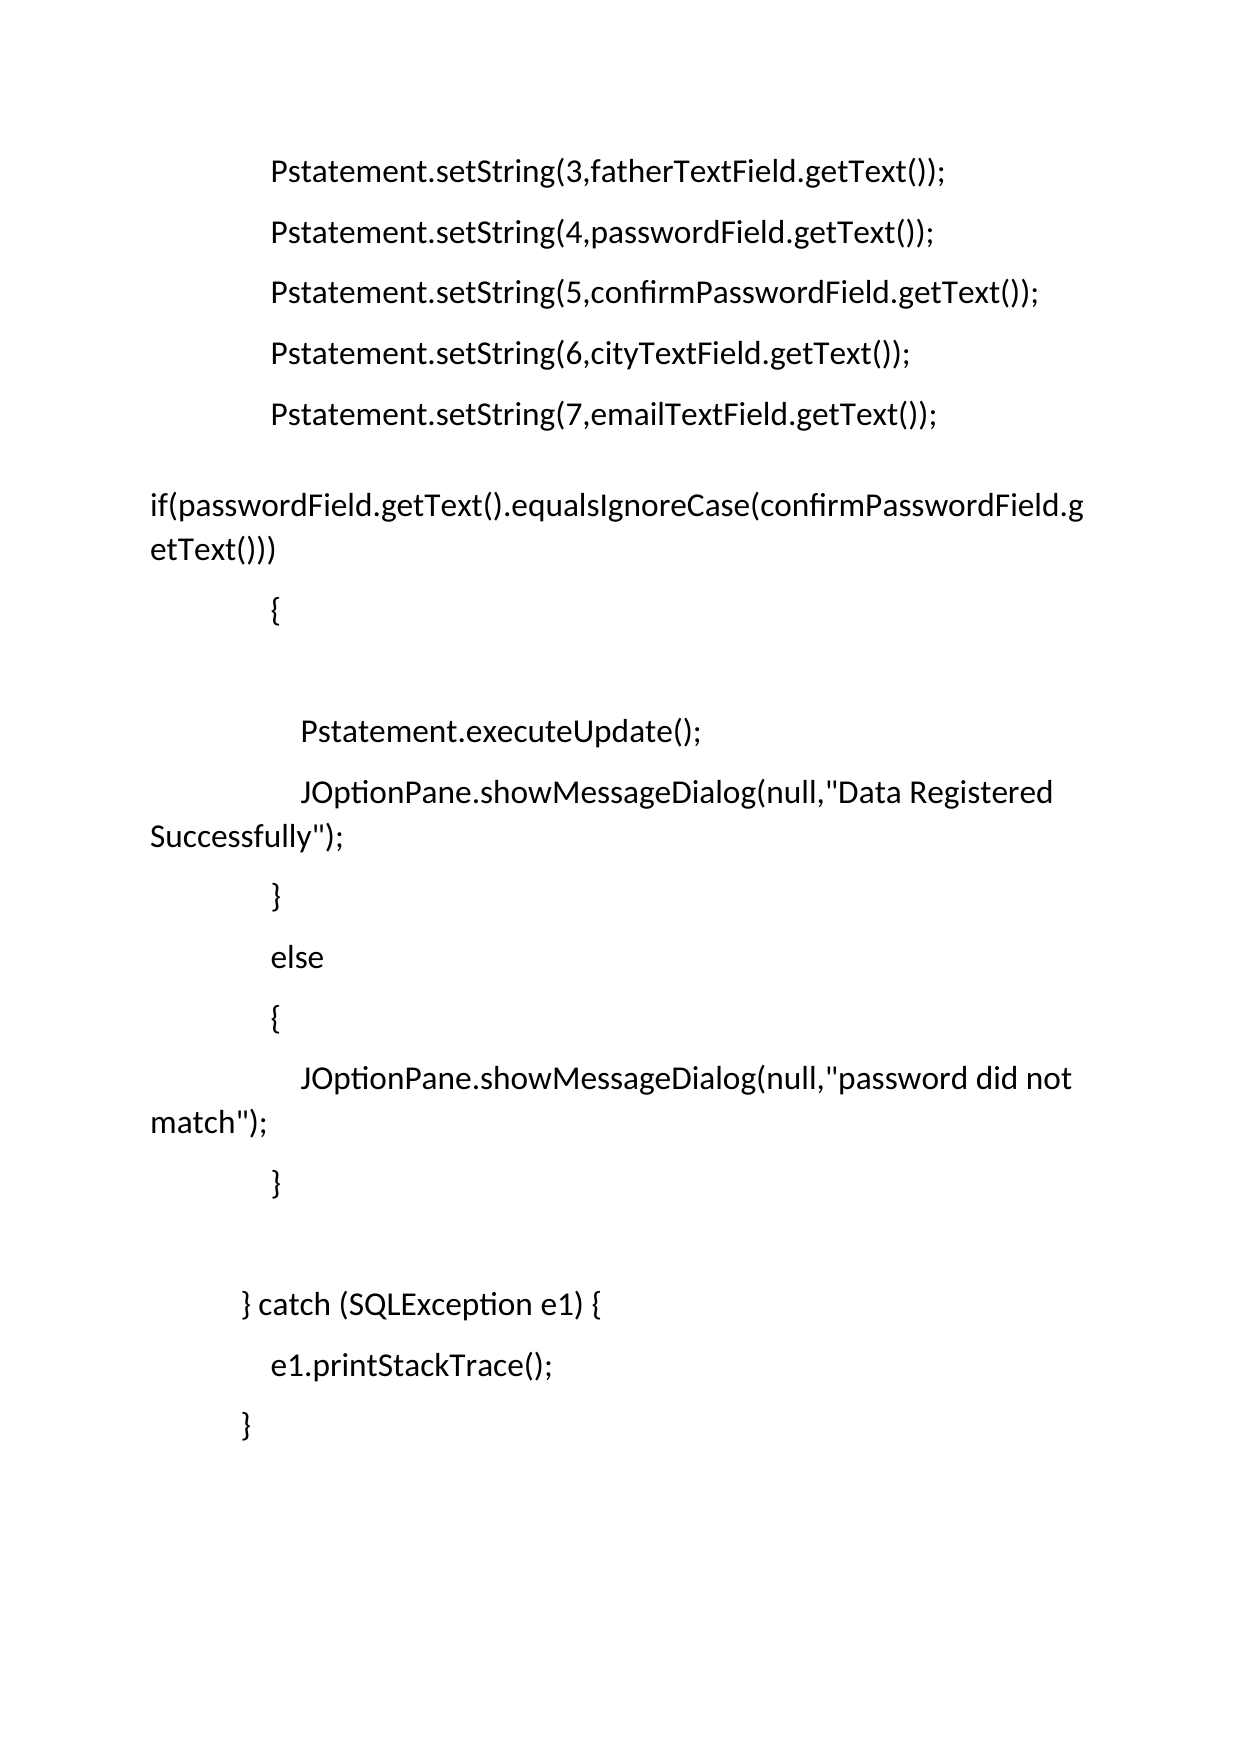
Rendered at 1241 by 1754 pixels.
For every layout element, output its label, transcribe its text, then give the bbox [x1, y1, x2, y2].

text Pstatement.setString(3,fatherTextField.getText()); [150, 150, 1090, 191]
text { [150, 589, 1090, 630]
text Pstatement.executeUpdate(); [150, 710, 1090, 751]
text Pstatement.setString(4,passwordField.getText()); [150, 211, 1090, 251]
text Pstatement.setString(6,cityTextField.getText()); [150, 332, 1090, 373]
text JOptionPane.showMessageDialog(null,"Data Registered Successfully"); [150, 771, 1090, 856]
text } catch (SQLException e1) { [150, 1283, 1090, 1324]
text JOptionPane.showMessageDialog(null,"password did not match"); [150, 1057, 1090, 1142]
text } [150, 1162, 1090, 1203]
text Pstatement.setString(7,emailTextField.getText()); [150, 392, 1090, 433]
text e1.printStackTrace(); [150, 1344, 1090, 1384]
text else [150, 936, 1090, 977]
text } [150, 1404, 1090, 1445]
text } [150, 875, 1090, 916]
text { [150, 997, 1090, 1037]
text Pstatement.setString(5,confirmPasswordField.getText()); [150, 271, 1090, 312]
text if(passwordField.getText().equalsIgnoreCase(confirmPasswordField.getText())) [150, 453, 1090, 569]
